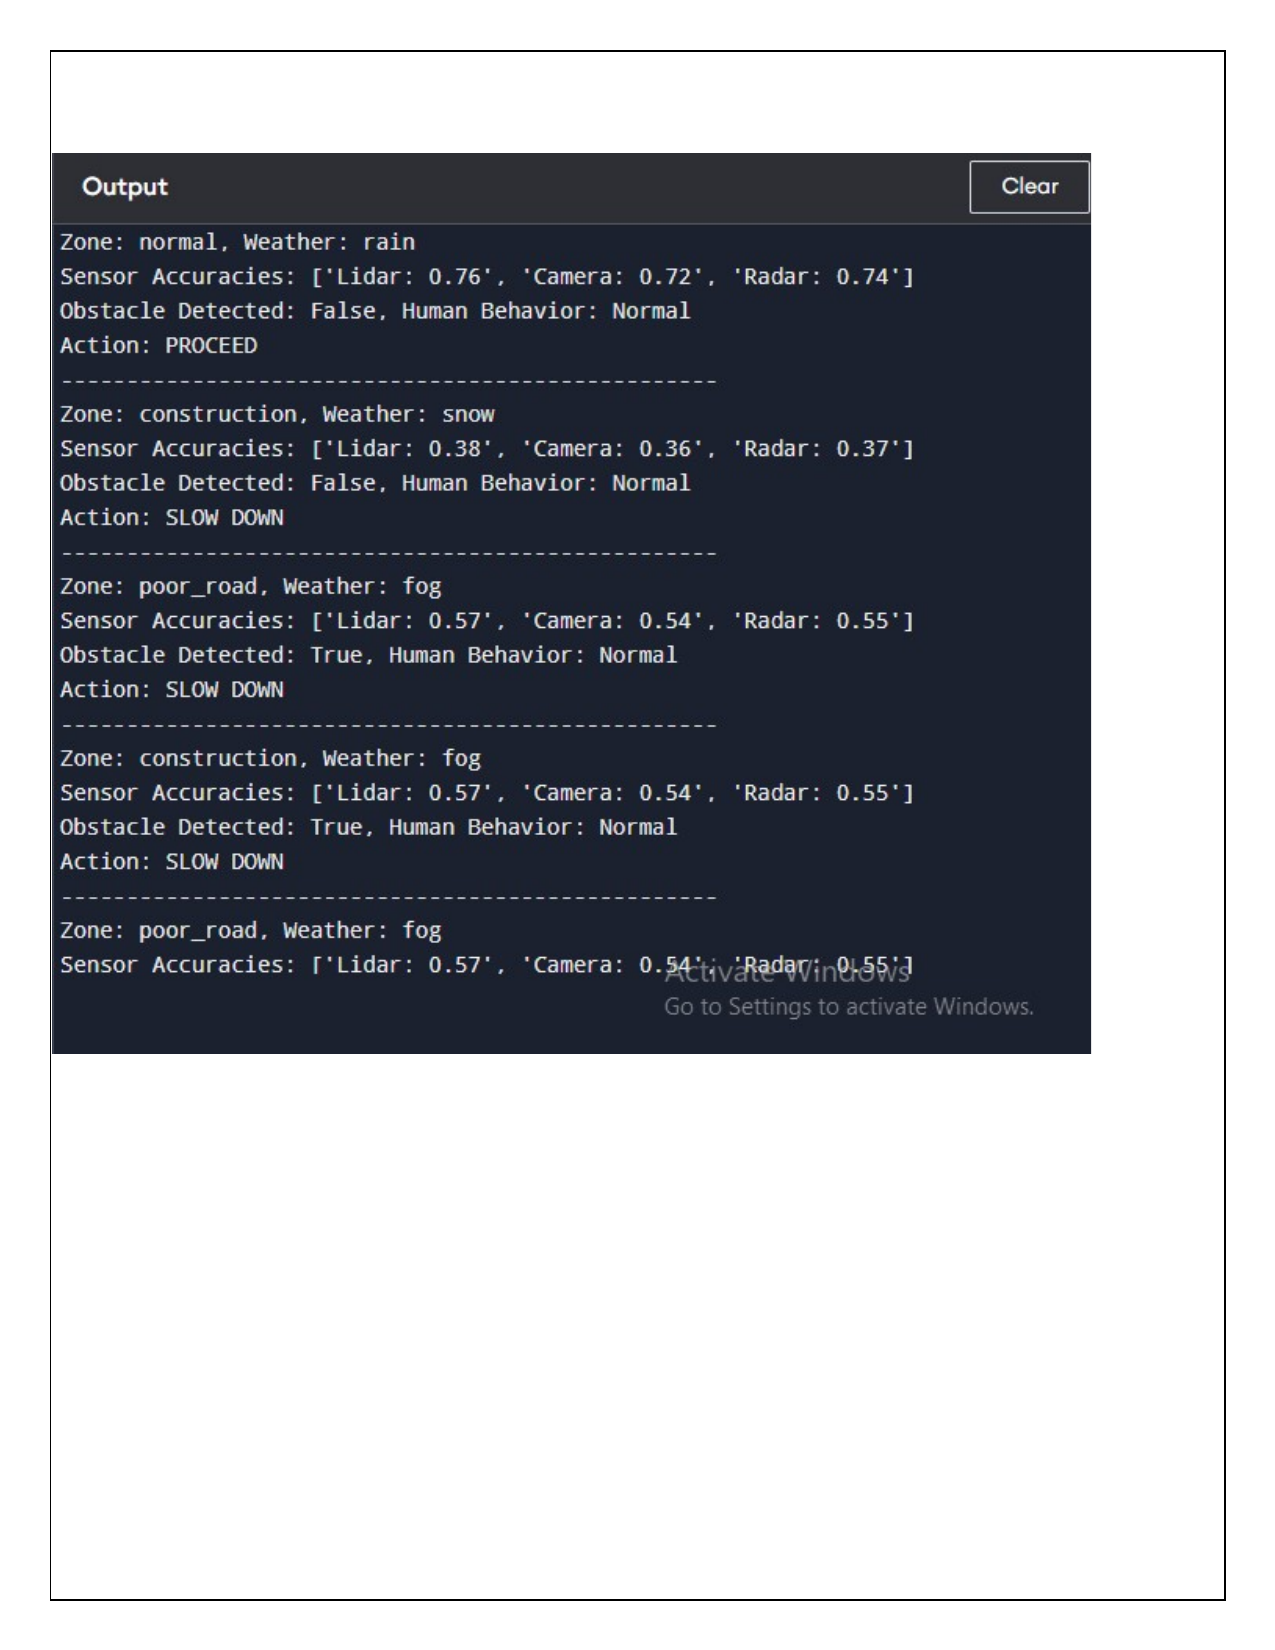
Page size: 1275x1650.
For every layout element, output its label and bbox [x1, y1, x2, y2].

picture [52, 153, 1092, 1054]
